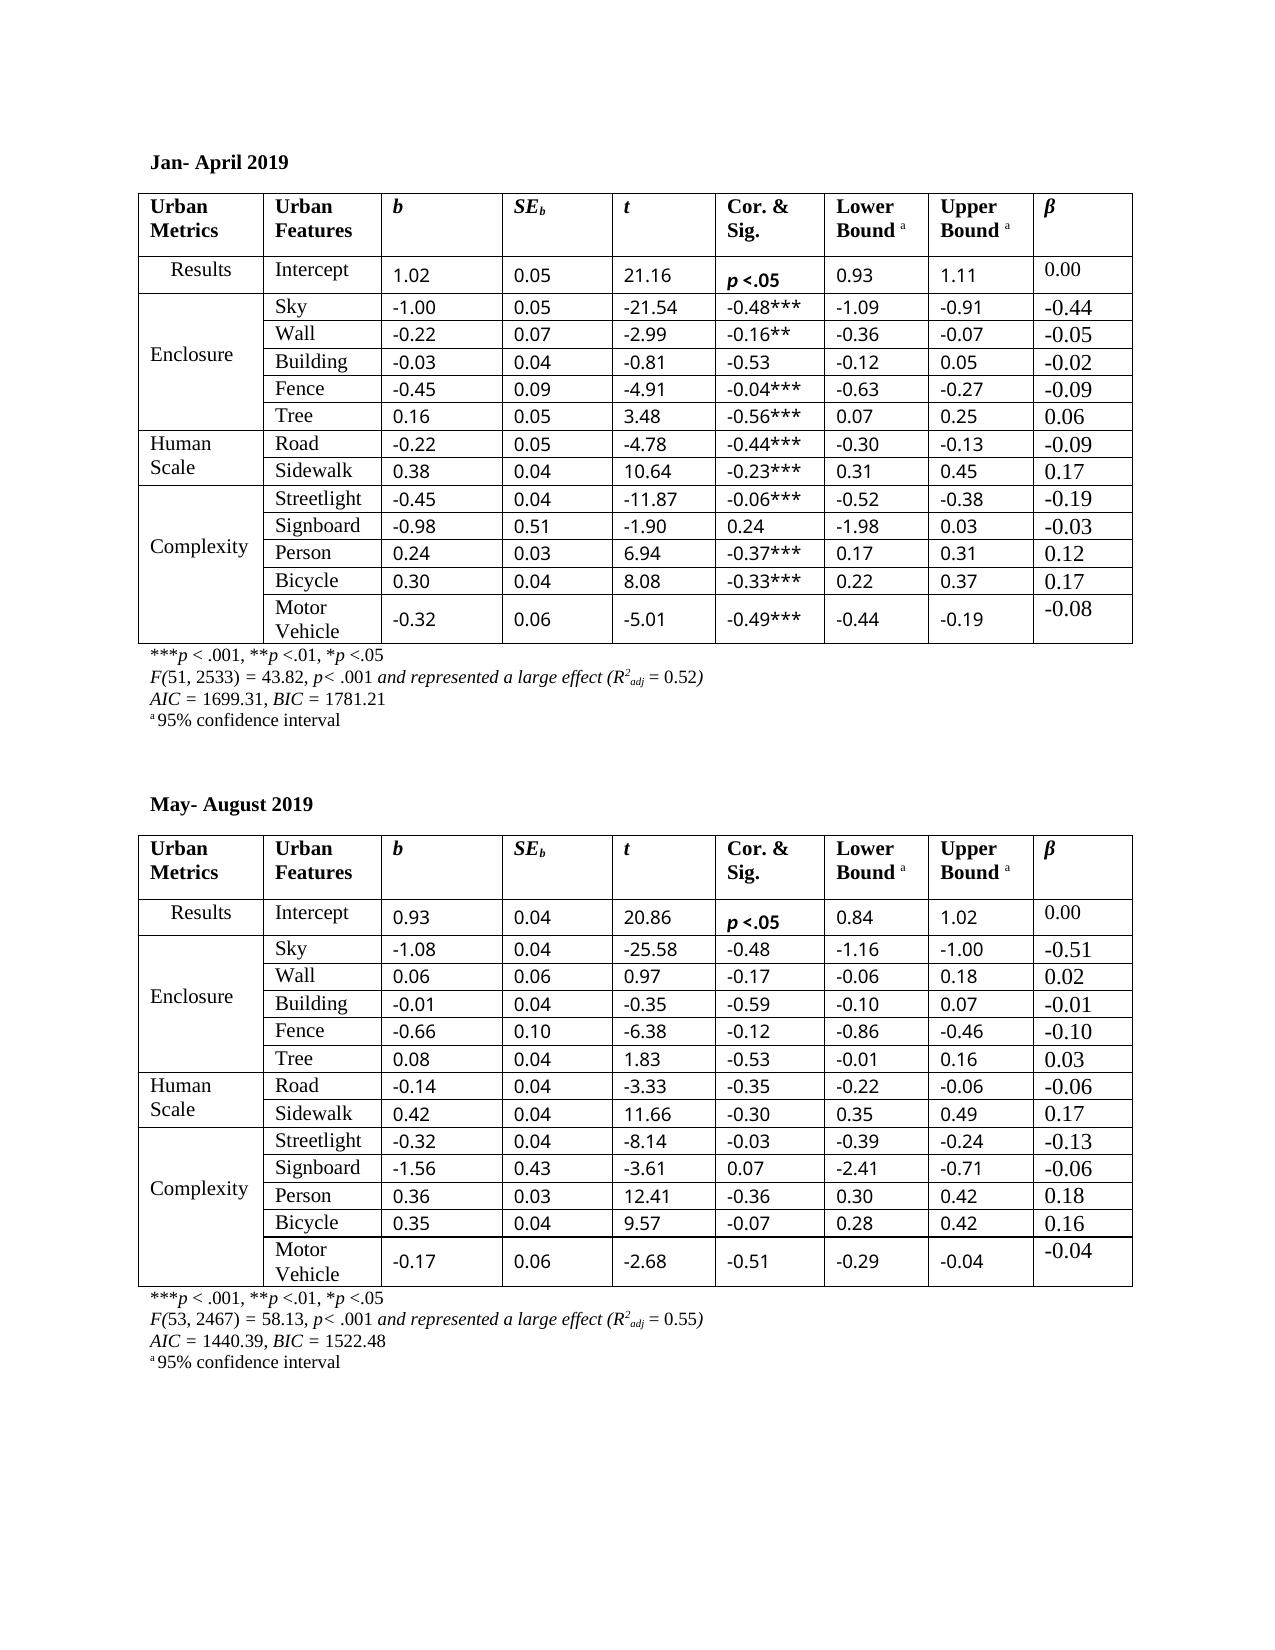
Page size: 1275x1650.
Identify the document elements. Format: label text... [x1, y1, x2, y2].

text a 95% confidence interval [150, 1351, 1125, 1373]
table_header Urban Features [264, 194, 381, 256]
table_cell Intercept [264, 257, 381, 293]
table_cell Tree [264, 1046, 381, 1072]
table_cell 0.24 [382, 540, 502, 567]
table_cell -0.48*** [716, 294, 824, 320]
table_cell Tree [264, 403, 381, 430]
table_cell Enclosure [139, 294, 263, 430]
table_cell Human Scale [139, 431, 263, 484]
table_cell 0.04 [503, 568, 612, 594]
table_header Urban Metrics [139, 836, 263, 898]
table_cell 0.16 [929, 1046, 1033, 1072]
table_cell Complexity [139, 486, 263, 643]
table_cell 0.35 [382, 1210, 502, 1236]
table_cell Signboard [264, 513, 381, 539]
table_cell -1.90 [613, 513, 715, 539]
table_cell 0.03 [929, 513, 1033, 539]
table_cell 0.04 [503, 991, 612, 1017]
table_header SEb [503, 836, 612, 898]
table_cell 0.18 [929, 964, 1033, 990]
table_cell 0.30 [382, 568, 502, 594]
table_cell 0.04 [503, 900, 612, 935]
table_cell 0.36 [382, 1183, 502, 1209]
table_header Cor. & Sig. [716, 836, 824, 898]
table_cell 0.03 [503, 540, 612, 567]
table_cell -0.51 [716, 1238, 824, 1286]
table_cell -0.53 [716, 349, 824, 375]
text F(51, 2533) = 43.82, p< .001 and represented a large effect (R2adj = 0.52) [150, 666, 1125, 687]
table_cell -1.98 [825, 513, 928, 539]
table_cell -2.99 [613, 321, 715, 347]
table_cell 0.31 [825, 458, 928, 484]
table_cell 0.42 [929, 1183, 1033, 1209]
table_cell 0.84 [825, 900, 928, 935]
table_cell -0.01 [1034, 991, 1132, 1017]
table_cell -0.07 [716, 1210, 824, 1236]
table_cell -0.19 [929, 595, 1033, 643]
table_cell -1.16 [825, 936, 928, 962]
table_cell 0.06 [503, 595, 612, 643]
table_cell -0.17 [716, 964, 824, 990]
table_cell -0.86 [825, 1018, 928, 1044]
table_cell 0.30 [825, 1183, 928, 1209]
table_cell 0.06 [503, 964, 612, 990]
table_cell 0.28 [825, 1210, 928, 1236]
table_cell -1.08 [382, 936, 502, 962]
table_cell 0.35 [825, 1100, 928, 1127]
table_cell 0.05 [503, 431, 612, 457]
table_header Urban Features [264, 836, 381, 898]
table_cell -0.22 [825, 1073, 928, 1099]
table_cell 0.07 [716, 1155, 824, 1182]
table_cell 0.04 [503, 349, 612, 375]
table_cell 12.41 [613, 1183, 715, 1209]
table_cell Road [264, 431, 381, 457]
table_cell -0.45 [382, 376, 502, 402]
table_cell -21.54 [613, 294, 715, 320]
table_cell p <.05 [716, 900, 824, 935]
table_header Lower Bound a [825, 836, 928, 898]
table_cell -2.41 [825, 1155, 928, 1182]
table_cell -0.03 [716, 1128, 824, 1154]
table_header Upper Bound a [929, 836, 1033, 898]
table_cell -0.35 [716, 1073, 824, 1099]
table_cell 6.94 [613, 540, 715, 567]
table_cell -1.56 [382, 1155, 502, 1182]
table_cell -0.09 [1034, 376, 1132, 402]
table_cell Wall [264, 964, 381, 990]
table_cell Sidewalk [264, 1100, 381, 1127]
table_cell Enclosure [139, 936, 263, 1072]
table_cell 0.05 [503, 294, 612, 320]
table_cell -0.24 [929, 1128, 1033, 1154]
table_cell -0.91 [929, 294, 1033, 320]
table_cell 0.02 [1034, 964, 1132, 990]
table_cell -0.36 [716, 1183, 824, 1209]
table_cell Streetlight [264, 486, 381, 512]
table_cell 0.07 [825, 403, 928, 430]
table_header b [382, 194, 502, 256]
table_cell 0.05 [929, 349, 1033, 375]
table_cell -0.13 [929, 431, 1033, 457]
table_cell -0.49*** [716, 595, 824, 643]
table_cell 3.48 [613, 403, 715, 430]
table_cell 0.16 [1034, 1210, 1132, 1236]
table_cell Results [139, 257, 263, 293]
table_cell -0.22 [382, 321, 502, 347]
table_cell -0.46 [929, 1018, 1033, 1044]
table_cell 8.08 [613, 568, 715, 594]
table_cell -0.12 [825, 349, 928, 375]
table_cell Sky [264, 936, 381, 962]
table_header t [613, 194, 715, 256]
table_cell -0.29 [825, 1238, 928, 1286]
table_cell 0.06 [1034, 403, 1132, 430]
table_cell -0.06 [1034, 1073, 1132, 1099]
table_cell -0.09 [1034, 431, 1132, 457]
table_cell 0.03 [503, 1183, 612, 1209]
table_cell 0.07 [929, 991, 1033, 1017]
table_cell Person [264, 1183, 381, 1209]
table_cell -0.45 [382, 486, 502, 512]
table_cell 1.83 [613, 1046, 715, 1072]
table_cell Building [264, 349, 381, 375]
table_cell -0.59 [716, 991, 824, 1017]
table_cell -0.01 [382, 991, 502, 1017]
table_cell -0.06 [929, 1073, 1033, 1099]
table_cell 0.04 [503, 936, 612, 962]
table_cell -0.44*** [716, 431, 824, 457]
table_header β [1034, 836, 1132, 898]
table_cell -0.17 [382, 1238, 502, 1286]
table_cell -0.33*** [716, 568, 824, 594]
table_cell -4.78 [613, 431, 715, 457]
table_cell Signboard [264, 1155, 381, 1182]
table_cell -0.13 [1034, 1128, 1132, 1154]
table_cell -1.09 [825, 294, 928, 320]
table_cell -0.06 [825, 964, 928, 990]
table_cell Motor Vehicle [264, 595, 381, 643]
table_cell 0.31 [929, 540, 1033, 567]
table_cell -0.37*** [716, 540, 824, 567]
table_cell -0.32 [382, 595, 502, 643]
table_cell -0.51 [1034, 936, 1132, 962]
table_cell -0.39 [825, 1128, 928, 1154]
table_cell 0.04 [503, 1046, 612, 1072]
table_cell 11.66 [613, 1100, 715, 1127]
table_cell -0.32 [382, 1128, 502, 1154]
table_cell -0.03 [1034, 513, 1132, 539]
table_cell -25.58 [613, 936, 715, 962]
table_cell -6.38 [613, 1018, 715, 1044]
table_cell 0.24 [716, 513, 824, 539]
table_cell -0.10 [825, 991, 928, 1017]
table_cell -0.01 [825, 1046, 928, 1072]
table_cell -0.06*** [716, 486, 824, 512]
table_cell 0.12 [1034, 540, 1132, 567]
table_cell 9.57 [613, 1210, 715, 1236]
table_cell -4.91 [613, 376, 715, 402]
table_cell 0.07 [503, 321, 612, 347]
text ***p < .001, **p <.01, *p <.05 [150, 644, 1125, 666]
table_cell 0.03 [1034, 1046, 1132, 1072]
table_cell 21.16 [613, 257, 715, 293]
table_cell -1.00 [929, 936, 1033, 962]
table_cell 0.38 [382, 458, 502, 484]
table_cell -0.38 [929, 486, 1033, 512]
table_cell -0.07 [929, 321, 1033, 347]
text May- August 2019 [150, 792, 1125, 816]
table_cell 0.43 [503, 1155, 612, 1182]
text F(53, 2467) = 58.13, p< .001 and represented a large effect (R2adj = 0.55) [150, 1308, 1125, 1330]
table_cell 0.18 [1034, 1183, 1132, 1209]
table_header Upper Bound a [929, 194, 1033, 256]
table_cell 0.06 [382, 964, 502, 990]
text ***p < .001, **p <.01, *p <.05 [150, 1287, 1125, 1308]
table_cell Sky [264, 294, 381, 320]
table_cell -0.81 [613, 349, 715, 375]
table_cell 0.17 [1034, 458, 1132, 484]
table_cell 0.45 [929, 458, 1033, 484]
table_cell Fence [264, 376, 381, 402]
table_cell 0.04 [503, 1073, 612, 1099]
table_cell 10.64 [613, 458, 715, 484]
table_cell 0.00 [1034, 900, 1132, 935]
table_header SEb [503, 194, 612, 256]
table_cell 0.25 [929, 403, 1033, 430]
table_cell -0.30 [825, 431, 928, 457]
table_cell -0.06 [1034, 1155, 1132, 1182]
table_cell 0.08 [382, 1046, 502, 1072]
table_cell Person [264, 540, 381, 567]
table_cell Building [264, 991, 381, 1017]
text Jan- April 2019 [150, 150, 1125, 174]
table_cell Road [264, 1073, 381, 1099]
table_cell -2.68 [613, 1238, 715, 1286]
table_cell 1.11 [929, 257, 1033, 293]
table_cell -0.48 [716, 936, 824, 962]
table_cell 0.42 [929, 1210, 1033, 1236]
table_cell p <.05 [716, 257, 824, 293]
table_cell 0.09 [503, 376, 612, 402]
table_cell -0.16** [716, 321, 824, 347]
table_cell 0.17 [1034, 568, 1132, 594]
table_cell Bicycle [264, 1210, 381, 1236]
table_cell -0.04 [929, 1238, 1033, 1286]
table_cell Streetlight [264, 1128, 381, 1154]
table_cell Human Scale [139, 1073, 263, 1127]
table_cell Bicycle [264, 568, 381, 594]
text AIC = 1440.39, BIC = 1522.48 [150, 1330, 1125, 1351]
table_cell -0.19 [1034, 486, 1132, 512]
table_cell -0.30 [716, 1100, 824, 1127]
table_cell 0.37 [929, 568, 1033, 594]
table_cell -0.56*** [716, 403, 824, 430]
table_cell -5.01 [613, 595, 715, 643]
table_cell -1.00 [382, 294, 502, 320]
table_cell 0.04 [503, 486, 612, 512]
table_cell -0.66 [382, 1018, 502, 1044]
table_header β [1034, 194, 1132, 256]
table_cell -0.04*** [716, 376, 824, 402]
table_cell Complexity [139, 1128, 263, 1286]
table_cell Intercept [264, 900, 381, 935]
table_cell 0.04 [503, 1100, 612, 1127]
table_cell -0.10 [1034, 1018, 1132, 1044]
table_cell 0.05 [503, 257, 612, 293]
table_header t [613, 836, 715, 898]
table_cell 20.86 [613, 900, 715, 935]
text a 95% confidence interval [150, 709, 1125, 731]
table_cell -0.71 [929, 1155, 1033, 1182]
table_cell Results [139, 900, 263, 935]
table_cell 0.10 [503, 1018, 612, 1044]
table_cell -0.04 [1034, 1238, 1132, 1286]
table_cell 0.04 [503, 458, 612, 484]
text AIC = 1699.31, BIC = 1781.21 [150, 687, 1125, 709]
table_cell -0.22 [382, 431, 502, 457]
table_cell 0.16 [382, 403, 502, 430]
table_cell 0.42 [382, 1100, 502, 1127]
table_cell 1.02 [929, 900, 1033, 935]
table_header Cor. & Sig. [716, 194, 824, 256]
table_header b [382, 836, 502, 898]
table_header Lower Bound a [825, 194, 928, 256]
table_cell 0.06 [503, 1238, 612, 1286]
table_cell 0.22 [825, 568, 928, 594]
table_cell -0.02 [1034, 349, 1132, 375]
table_cell -0.27 [929, 376, 1033, 402]
table_cell -3.61 [613, 1155, 715, 1182]
table_cell -0.36 [825, 321, 928, 347]
table_cell 0.93 [382, 900, 502, 935]
table_cell 0.05 [503, 403, 612, 430]
table_cell -0.35 [613, 991, 715, 1017]
table_cell -0.44 [825, 595, 928, 643]
table_cell 0.04 [503, 1128, 612, 1154]
table_cell 1.02 [382, 257, 502, 293]
table_cell -0.08 [1034, 595, 1132, 643]
table_cell Fence [264, 1018, 381, 1044]
table_cell 0.17 [1034, 1100, 1132, 1127]
table_cell Wall [264, 321, 381, 347]
table_cell Motor Vehicle [264, 1238, 381, 1286]
table_cell -0.53 [716, 1046, 824, 1072]
table_cell Sidewalk [264, 458, 381, 484]
table_cell -0.05 [1034, 321, 1132, 347]
table_cell 0.04 [503, 1210, 612, 1236]
table_cell -0.63 [825, 376, 928, 402]
table_cell -0.03 [382, 349, 502, 375]
table_cell -11.87 [613, 486, 715, 512]
table_cell -0.52 [825, 486, 928, 512]
table_cell 0.51 [503, 513, 612, 539]
table_cell -8.14 [613, 1128, 715, 1154]
table_cell 0.17 [825, 540, 928, 567]
table_cell 0.93 [825, 257, 928, 293]
table_cell -0.14 [382, 1073, 502, 1099]
table_cell -0.44 [1034, 294, 1132, 320]
table_cell 0.49 [929, 1100, 1033, 1127]
table_cell 0.97 [613, 964, 715, 990]
table_cell -3.33 [613, 1073, 715, 1099]
table_cell -0.98 [382, 513, 502, 539]
table_cell 0.00 [1034, 257, 1132, 293]
table_cell -0.12 [716, 1018, 824, 1044]
table_cell -0.23*** [716, 458, 824, 484]
table_header Urban Metrics [139, 194, 263, 256]
